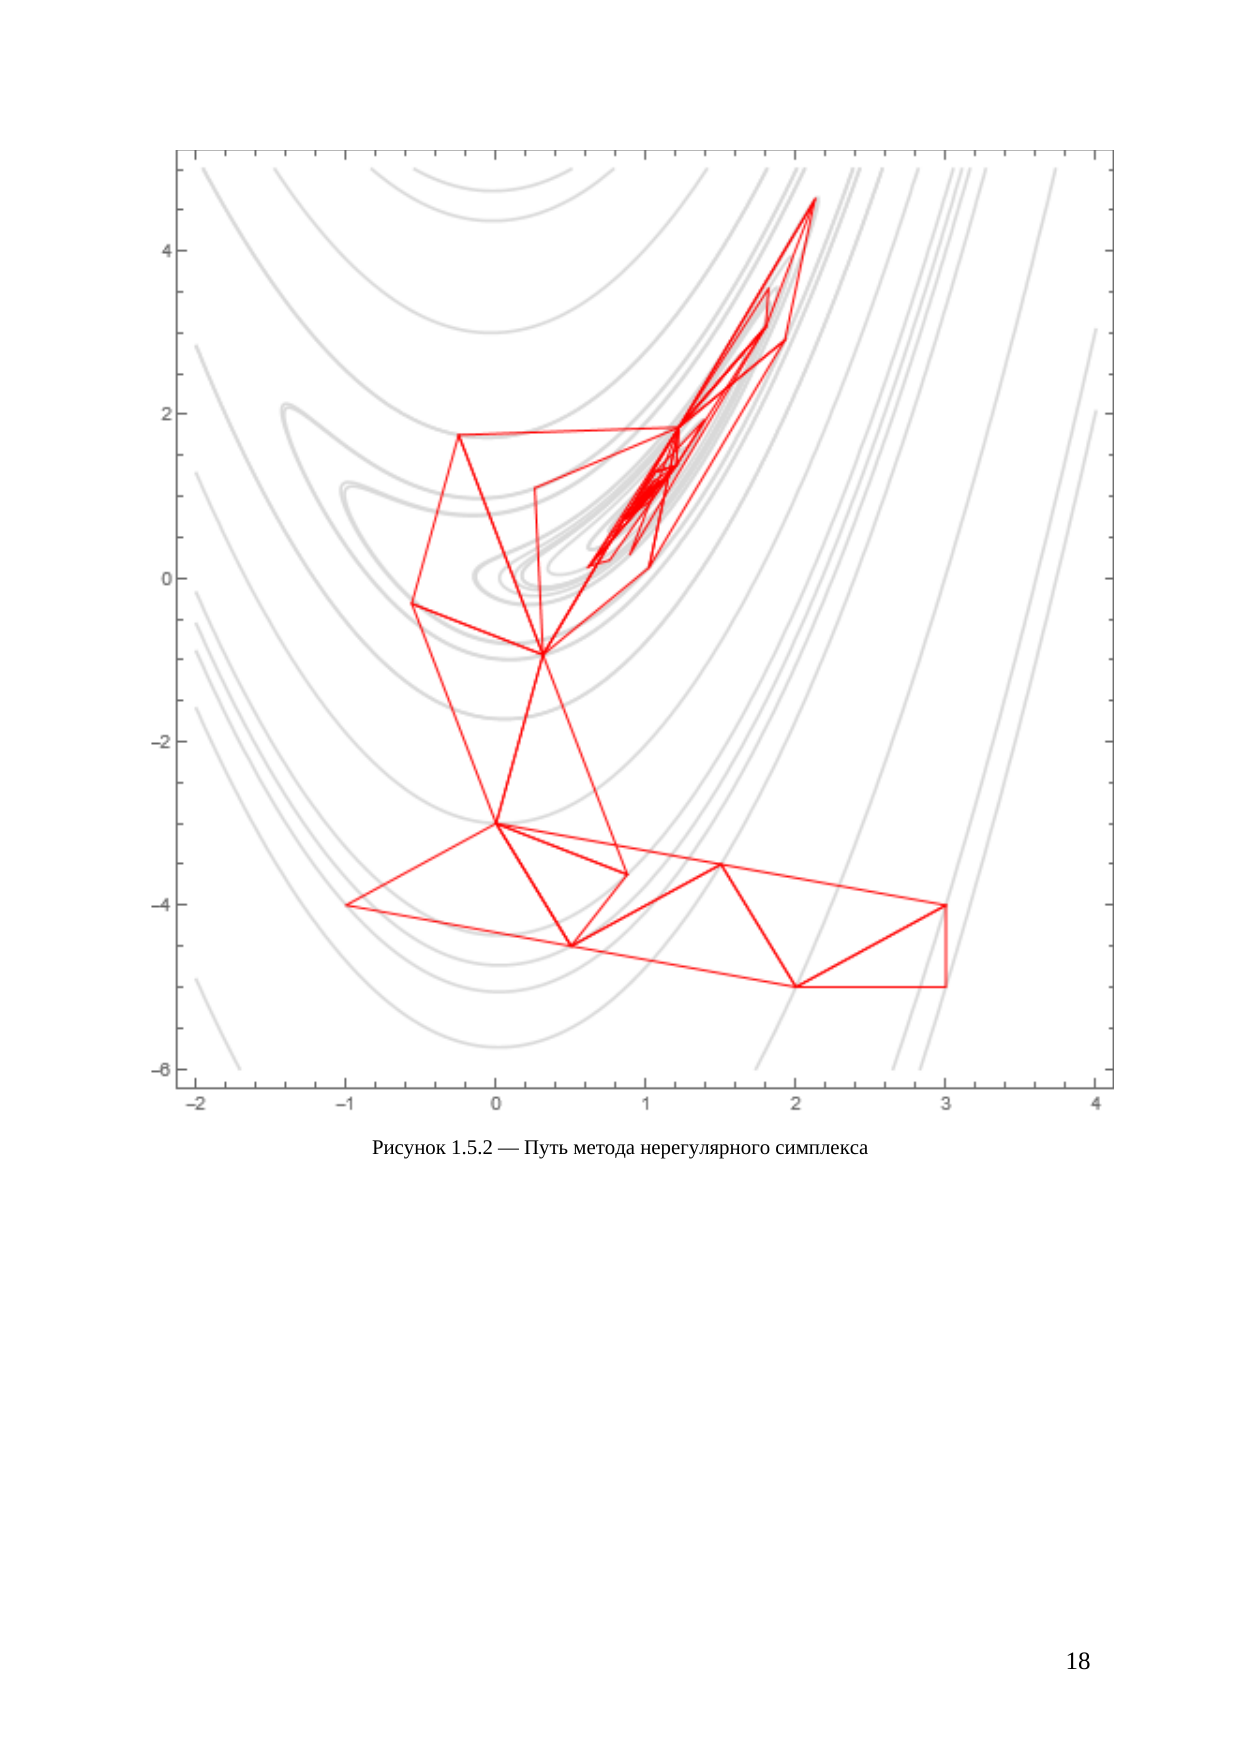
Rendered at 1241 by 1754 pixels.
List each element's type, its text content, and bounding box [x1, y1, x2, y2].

text Рисунок 1.5.2 — Путь метода нерегулярного симплекса [150, 1135, 1090, 1159]
picture [150, 150, 1114, 1114]
